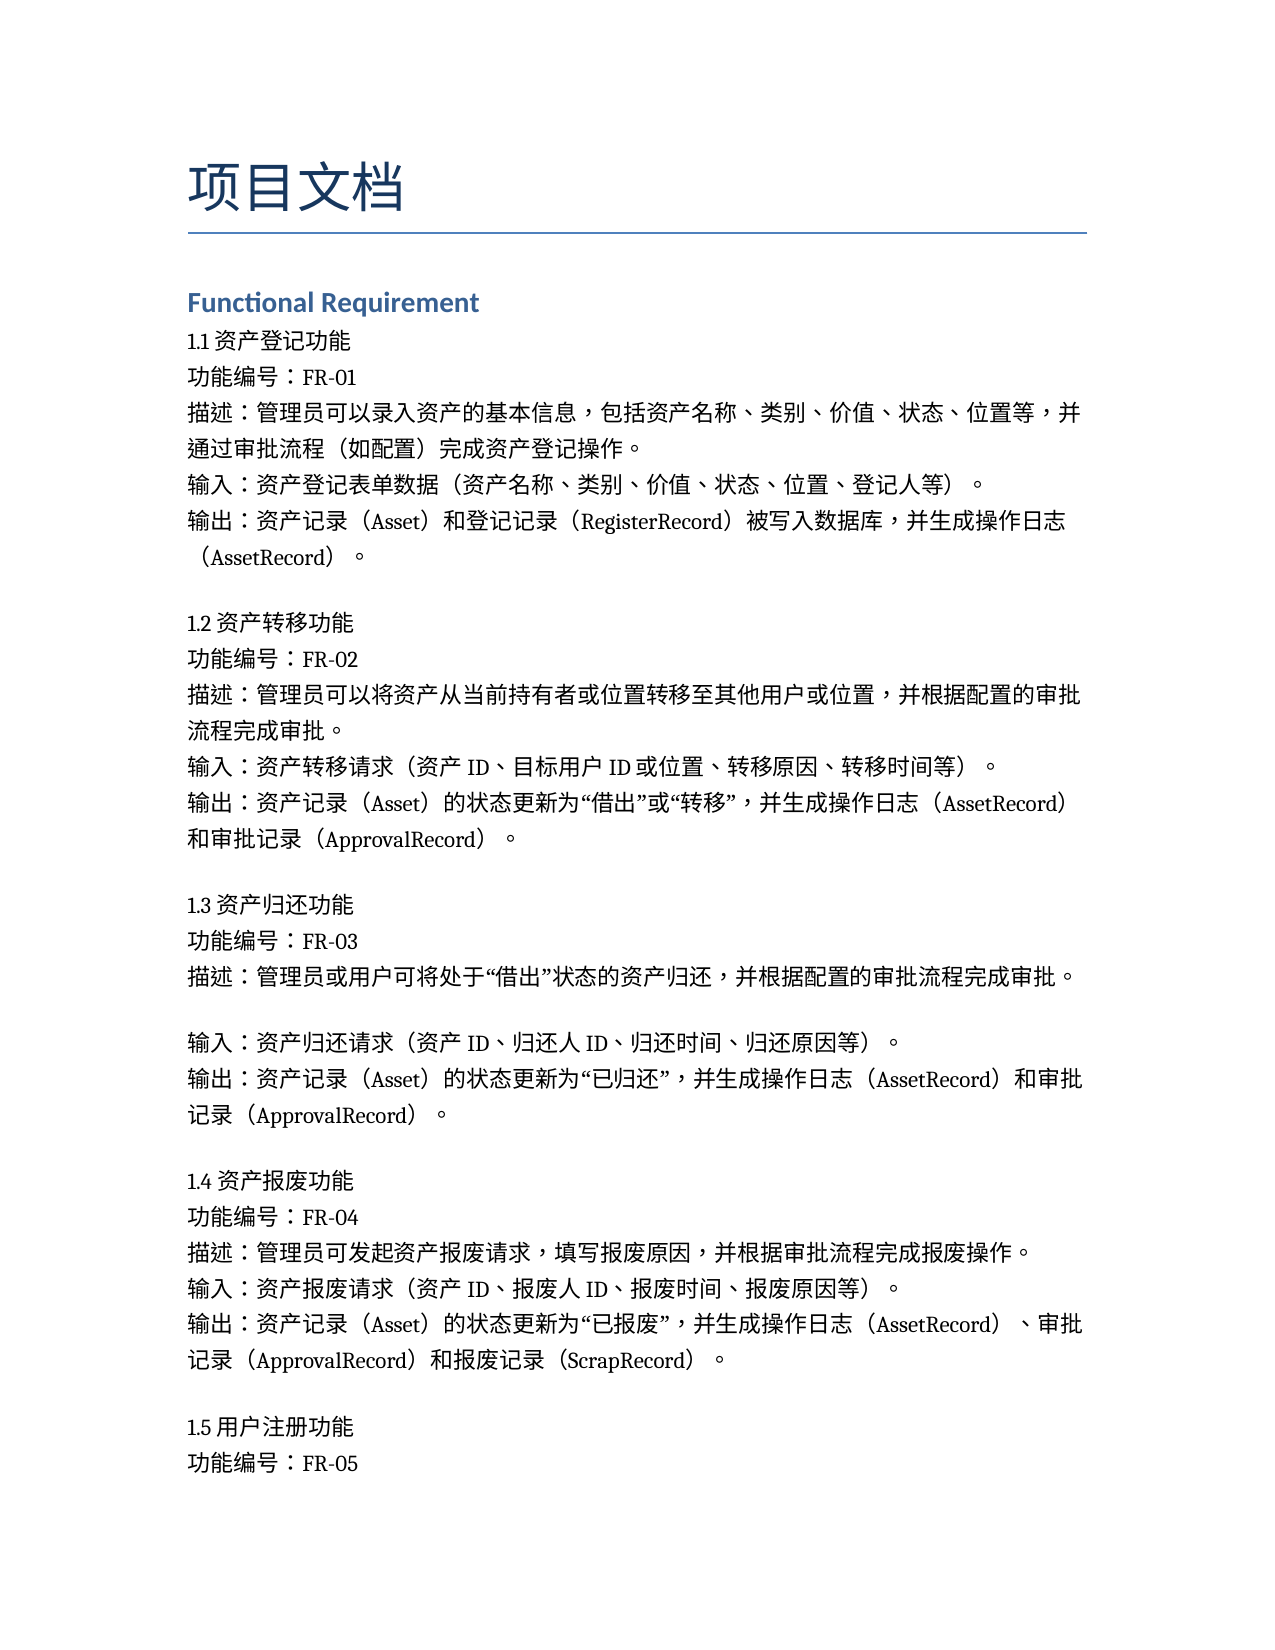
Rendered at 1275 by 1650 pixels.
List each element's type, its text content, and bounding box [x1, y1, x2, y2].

title 项目文档 [187, 150, 1087, 234]
subtitle Functional Requirement [187, 284, 1087, 320]
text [187, 325, 1087, 1478]
